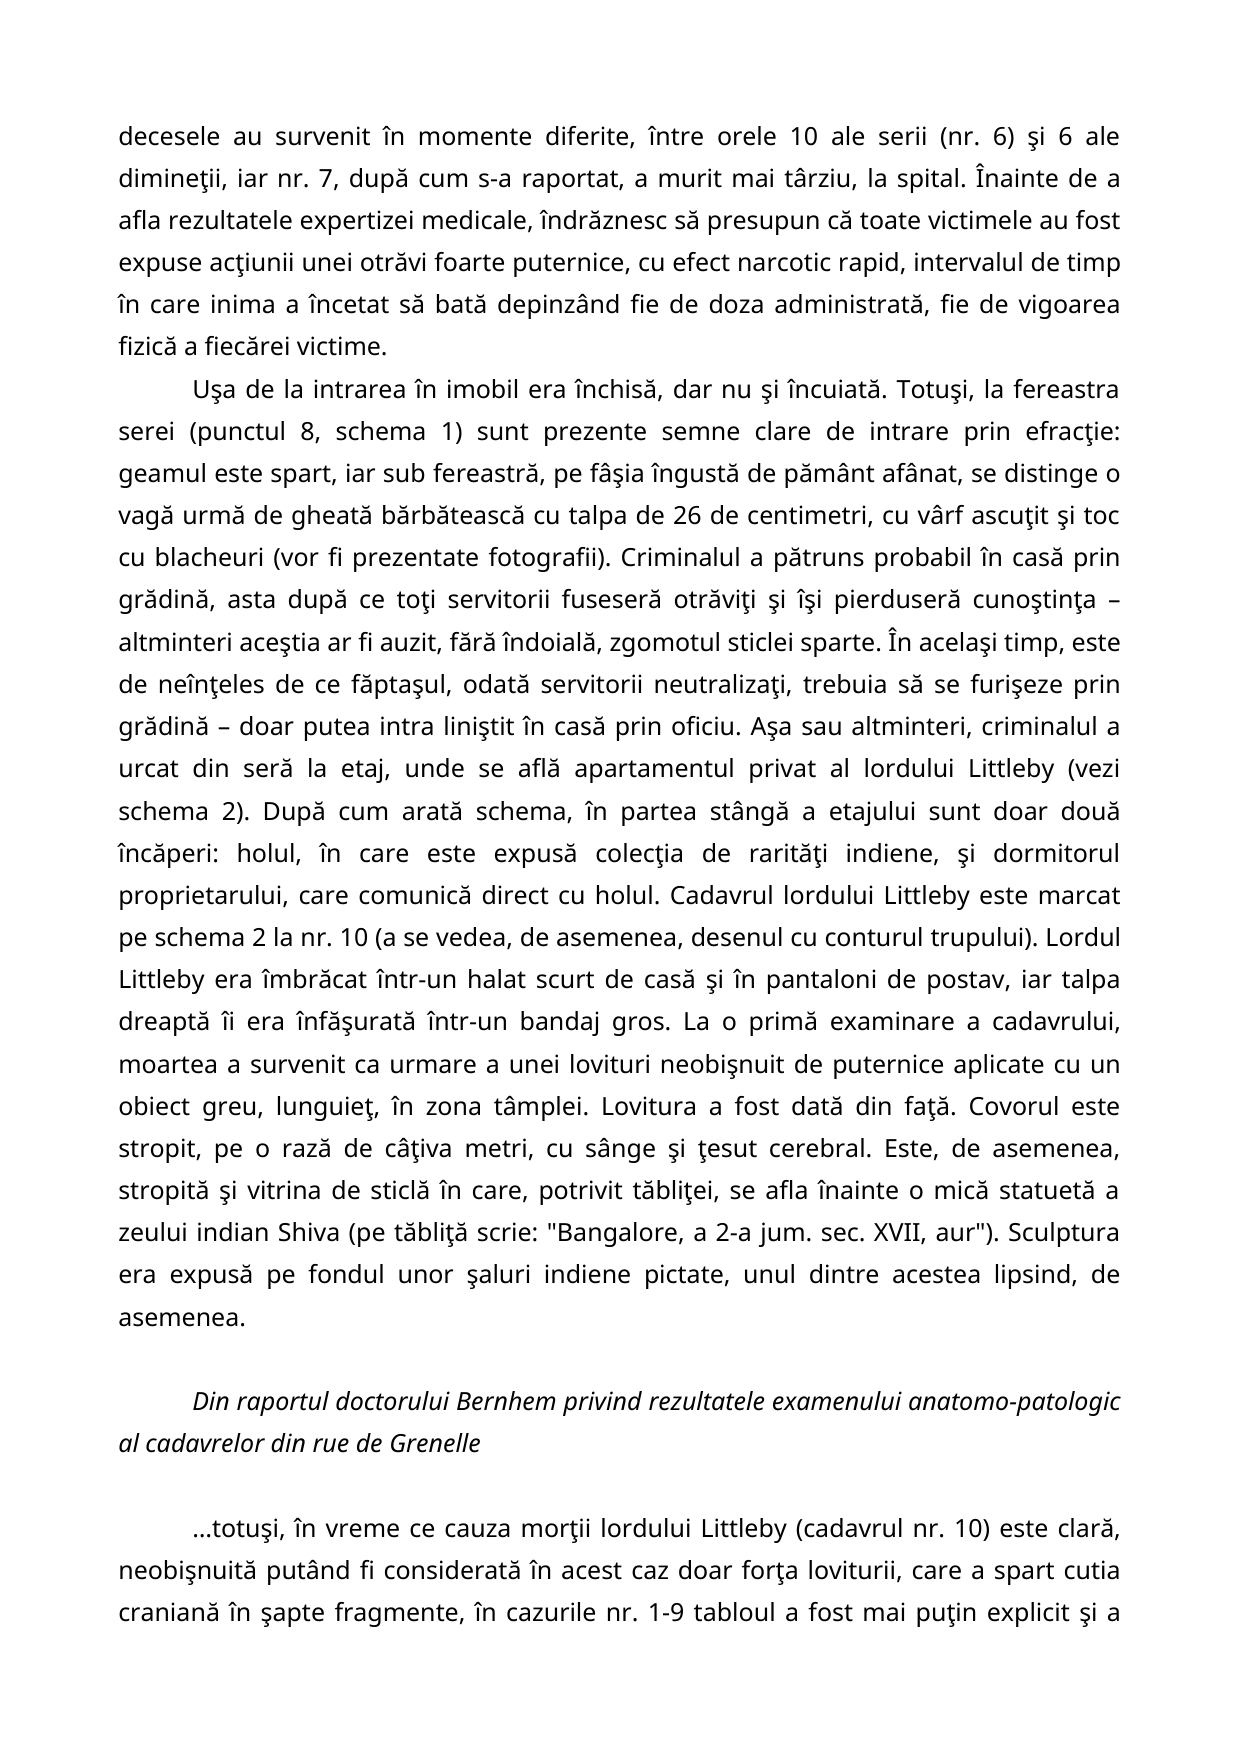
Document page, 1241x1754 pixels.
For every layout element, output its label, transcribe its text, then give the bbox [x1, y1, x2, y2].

text Uşa de la intrarea în imobil era închisă, dar nu şi încuiată. Totuşi, la fereastra serei (punctul 8, schema 1) sunt prezente semne clare de intrare prin efracţie: geamul este spart, iar sub fereastră, pe fâşia îngustă de pământ afânat, se distinge o vagă urmă de gheată bărbătească cu talpa de 26 de centimetri, cu vârf ascuţit şi toc cu blacheuri (vor fi prezentate fotografii). Criminalul a pătruns probabil în casă prin grădină, asta după ce toţi servitorii fuseseră otrăviţi şi îşi pierduseră cunoştinţa – altminteri aceştia ar fi auzit, fără îndoială, zgomotul sticlei sparte. În acelaşi timp, este de neînţeles de ce făptaşul, odată servitorii neutralizaţi, trebuia să se furişeze prin grădină – doar putea intra liniştit în casă prin oficiu. Aşa sau altminteri, criminalul a urcat din seră la etaj, unde se află apartamentul privat al lordului Littleby (vezi schema 2). După cum arată schema, în partea stângă a etajului sunt doar două încăperi: holul, în care este expusă colecţia de rarităţi indiene, şi dormitorul proprietarului, care comunică direct cu holul. Cadavrul lordului Littleby este marcat pe schema 2 la nr. 10 (a se vedea, de asemenea, desenul cu conturul trupului). Lordul Littleby era îmbrăcat într-un halat scurt de casă şi în pantaloni de postav, iar talpa dreaptă îi era înfăşurată într-un bandaj gros. La o primă examinare a cadavrului, moartea a survenit ca urmare a unei lovituri neobişnuit de puternice aplicate cu un obiect greu, lunguieţ, în zona tâmplei. Lovitura a fost dată din faţă. Covorul este stropit, pe o rază de câţiva metri, cu sânge şi ţesut cerebral. Este, de asemenea, stropită şi vitrina de sticlă în care, potrivit tăbliţei, se afla înainte o mică statuetă a zeului indian Shiva (pe tăbliţă scrie: "Bangalore, a 2-a jum. sec. XVII, aur"). Sculptura era expusă pe fondul unor şaluri indiene pictate, unul dintre acestea lipsind, de asemenea. [118, 371, 1122, 1333]
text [118, 118, 1122, 363]
text Din raportul doctorului Bernhem privind rezultatele examenului anatomo-patologic al cadavrelor din rue de Grenelle [118, 1384, 1122, 1460]
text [118, 1510, 1122, 1629]
